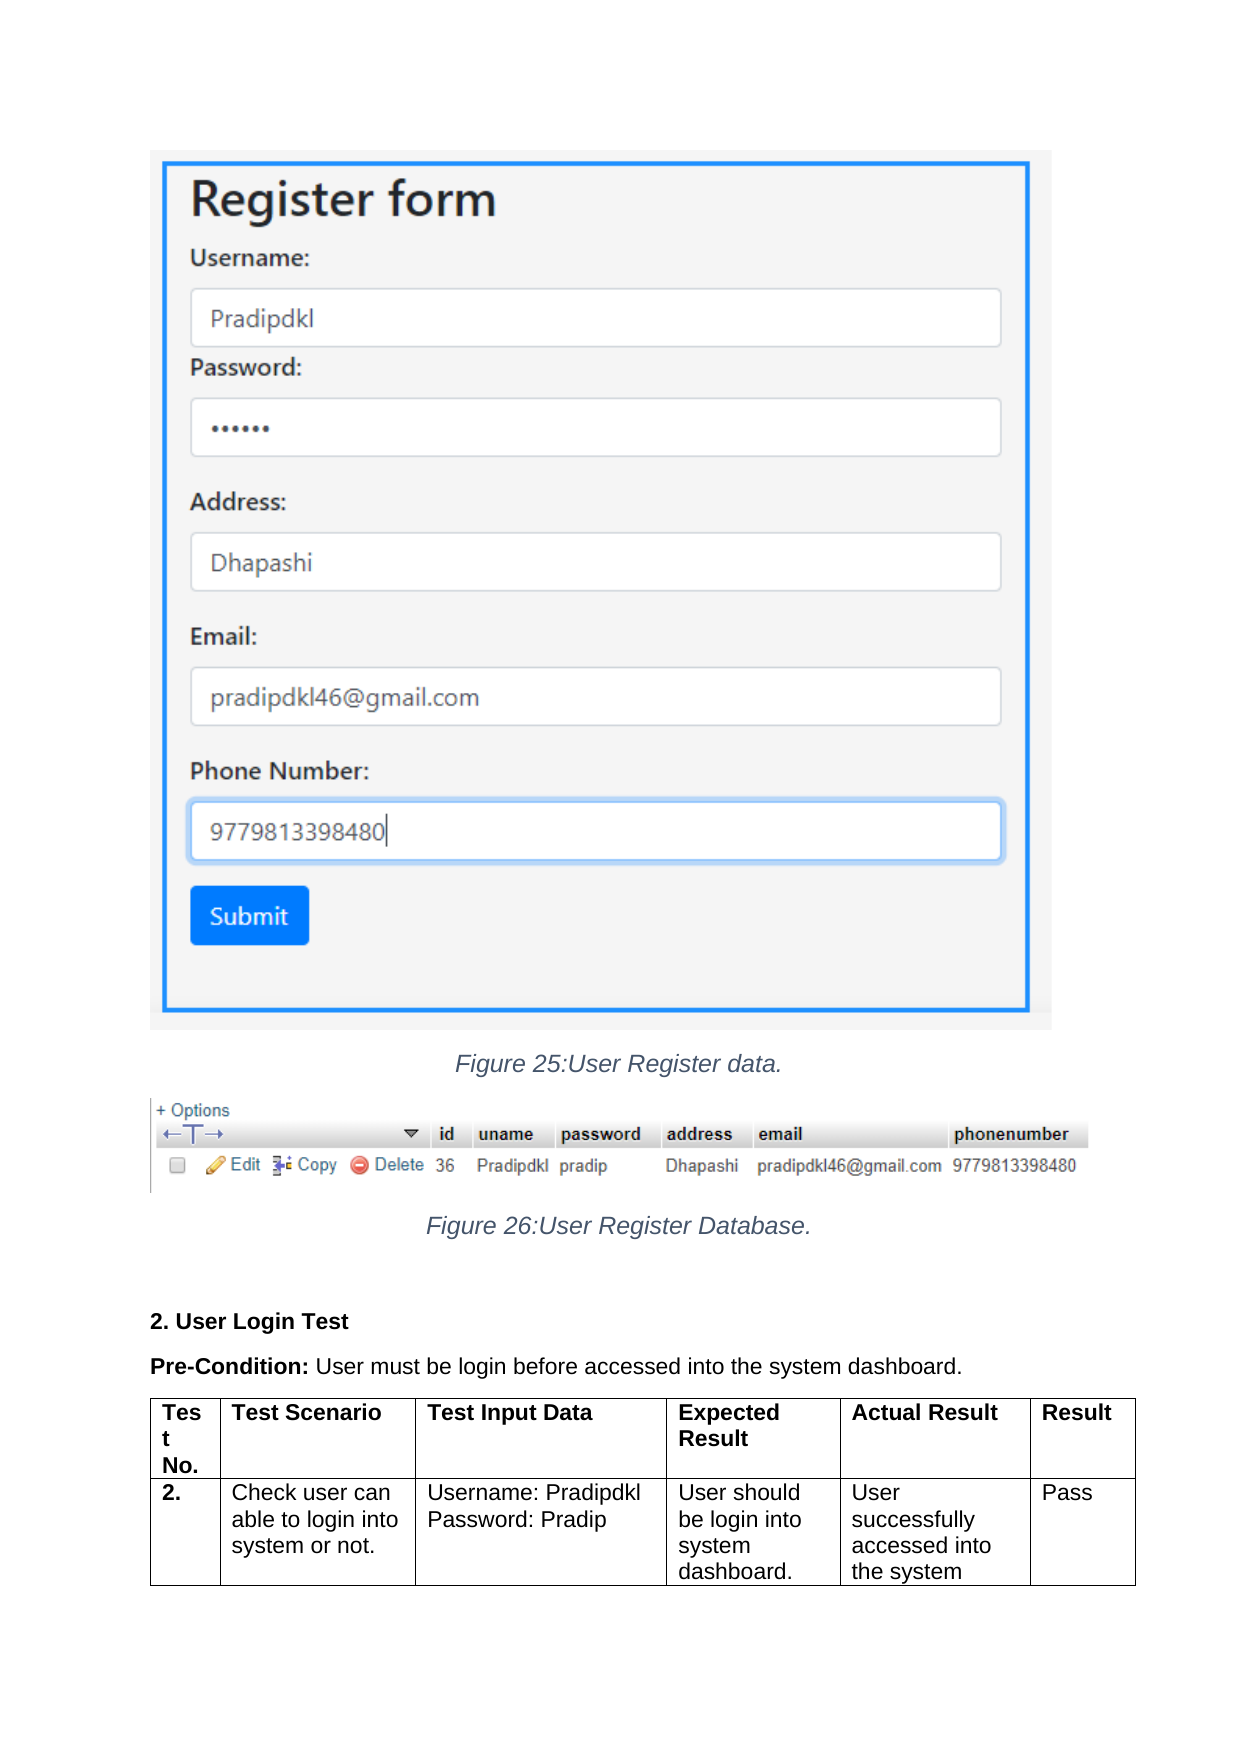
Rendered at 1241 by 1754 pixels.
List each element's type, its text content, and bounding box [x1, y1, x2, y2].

picture [150, 1098, 1091, 1193]
table_cell Username: Pradipdkl Password: Pradip [416, 1479, 666, 1584]
table_cell Check user can able to login into system or not. [221, 1479, 415, 1584]
table_cell 2. [151, 1479, 220, 1584]
table_header Test Input Data [416, 1399, 666, 1478]
text Figure 25:User Register data. [150, 1049, 1090, 1077]
text Figure 26:User Register Database. [150, 1211, 1090, 1240]
table_header Expected Result [667, 1399, 840, 1478]
text Pre-Condition: User must be login before accessed into the system dashboard. [150, 1353, 1090, 1379]
table_cell User should be login into system dashboard. [667, 1479, 840, 1584]
table_header Actual Result [841, 1399, 1030, 1478]
table_header Test No. [151, 1399, 220, 1478]
table_header Result [1031, 1399, 1135, 1478]
table_header Test Scenario [221, 1399, 415, 1478]
table_cell Pass [1031, 1479, 1135, 1584]
text 2. User Login Test [150, 1308, 1090, 1334]
picture [150, 150, 1052, 1030]
table_cell User successfully accessed into the system dashboard. [841, 1479, 1030, 1584]
